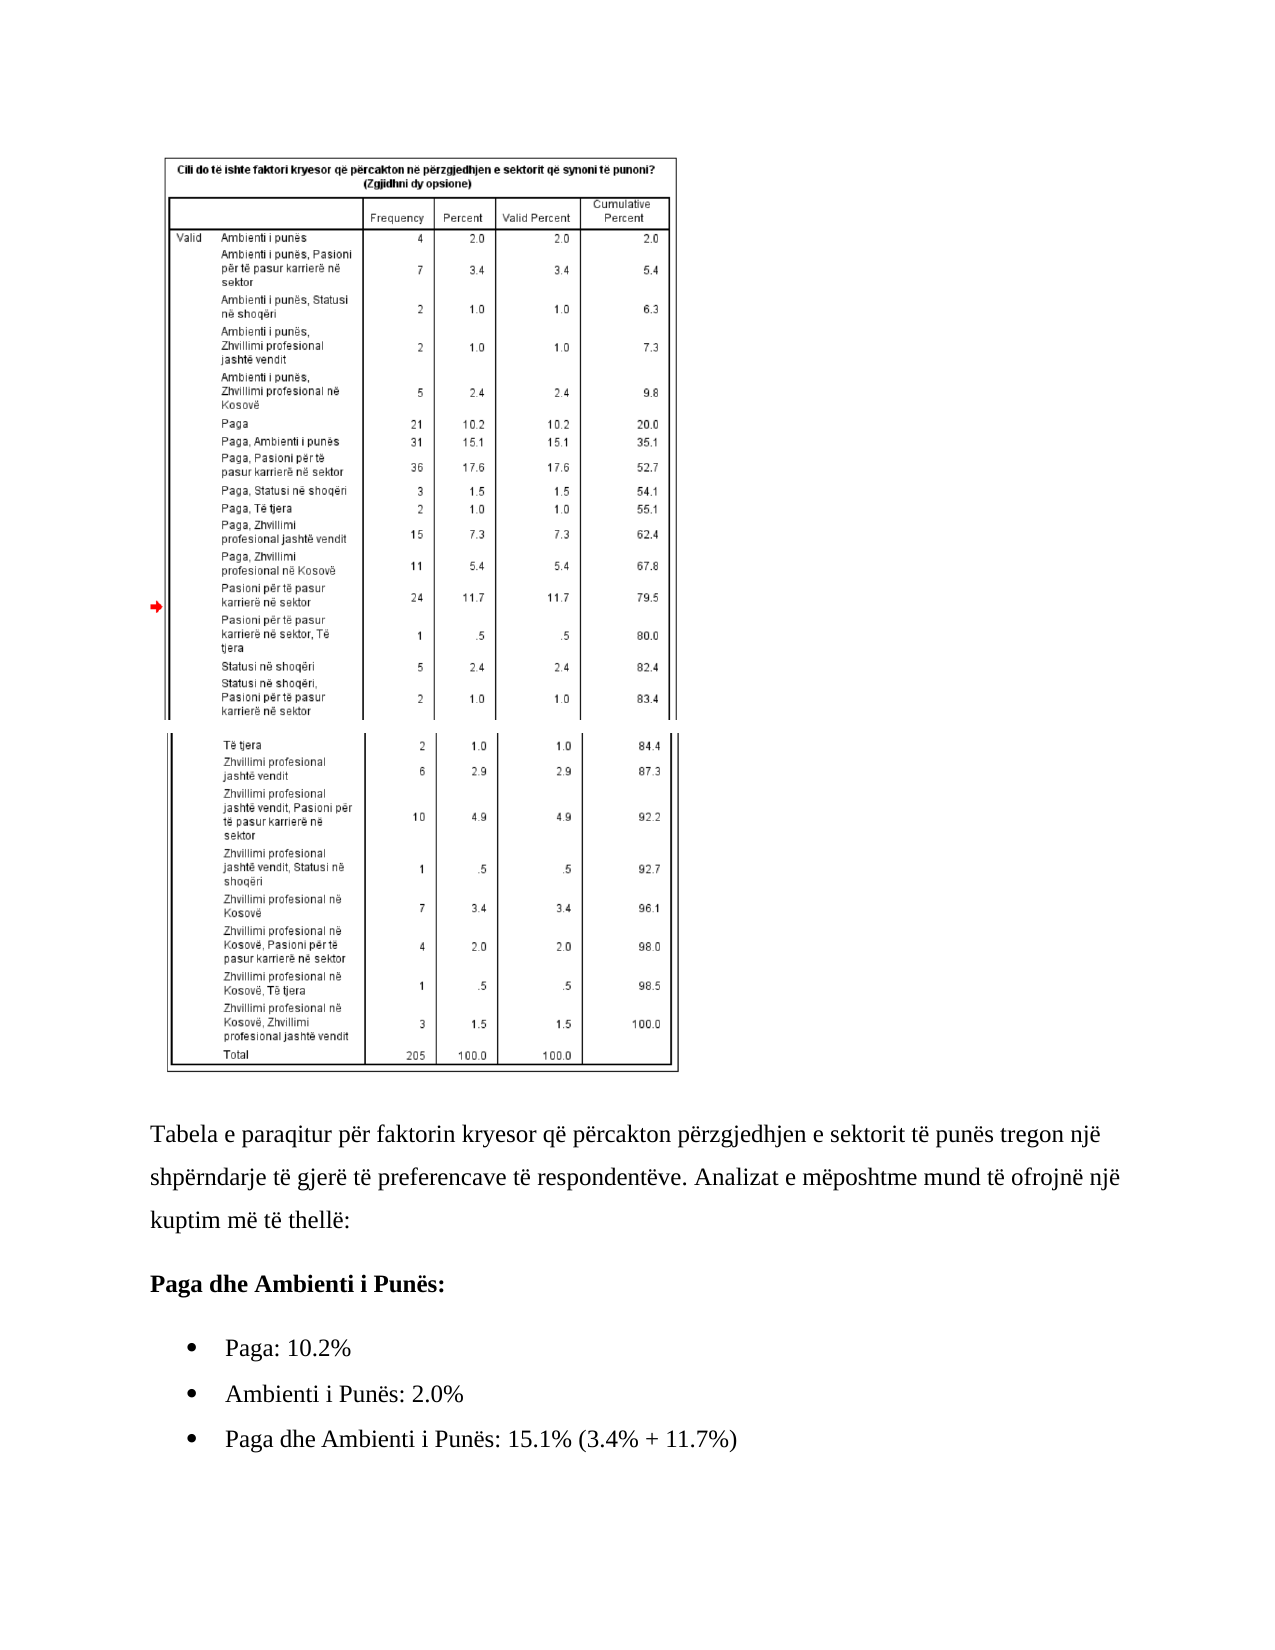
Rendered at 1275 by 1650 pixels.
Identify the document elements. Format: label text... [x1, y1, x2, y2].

text Paga dhe Ambienti i Punës: [150, 1269, 1125, 1298]
picture [150, 149, 693, 720]
list Paga dhe Ambienti i Punës: 15.1% (3.4% + 11.7%) [187, 1424, 1125, 1453]
text Tabela e paraqitur për faktorin kryesor që përcakton përzgjedhjen e sektorit të punës tregon një shpërndarje të gjerë të preferencave të respondentëve. Analizat e mëposhtme mund të ofrojnë një kuptim më të thellë: [150, 1119, 1125, 1234]
picture [150, 733, 694, 1085]
list Paga: 10.2% [187, 1333, 1125, 1362]
list Ambienti i Punës: 2.0% [187, 1379, 1125, 1407]
